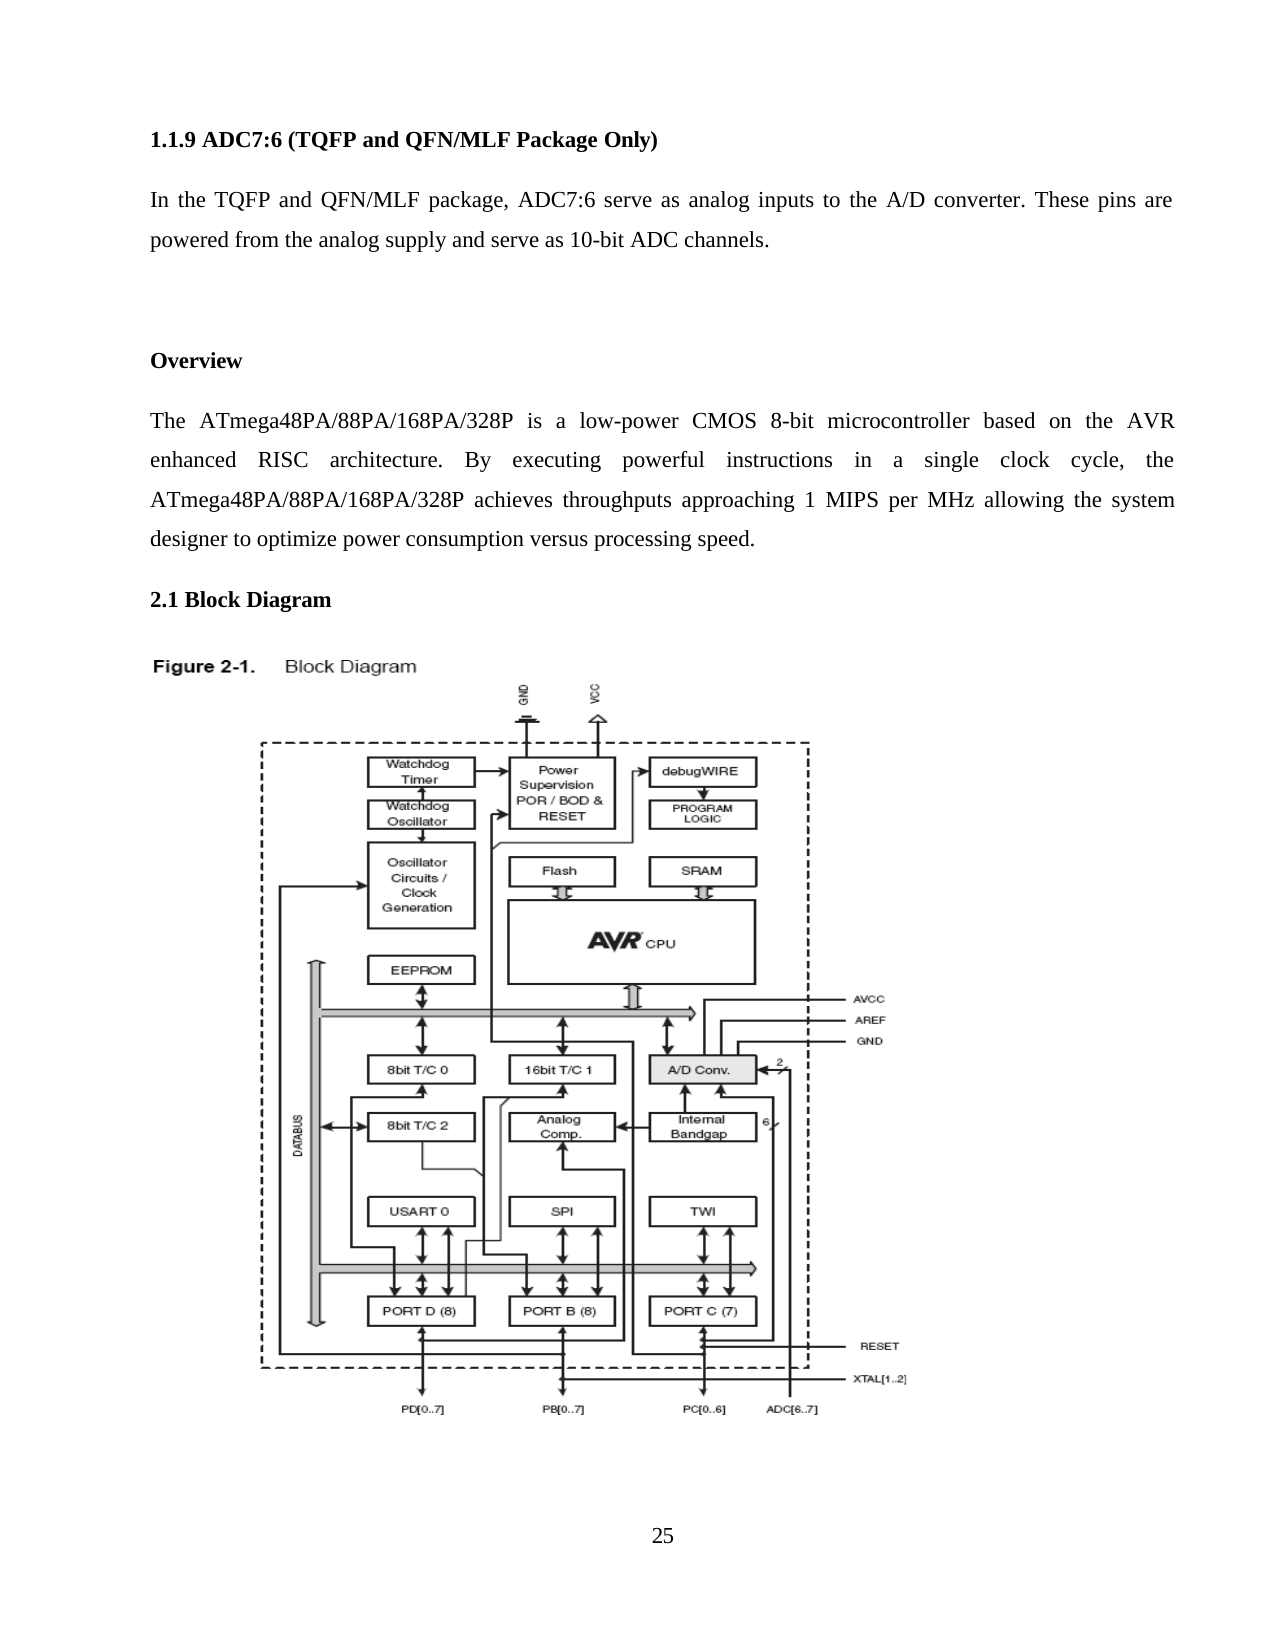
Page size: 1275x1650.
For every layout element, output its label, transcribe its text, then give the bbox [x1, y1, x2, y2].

picture [153, 660, 907, 1415]
list Block Diagram [150, 586, 1239, 613]
text The ATmega48PA/88PA/168PA/328P is a low-power CMOS 8-bit microcontroller based on the AVR enhanced RISC architecture. By executing powerful instructions in a single clock cycle, the ATmega48PA/88PA/168PA/328P achieves throughputs approaching 1 MIPS per MHz allowing the system designer to optimize power consumption versus processing speed. [150, 407, 1176, 552]
text In the TQFP and QFN/MLF package, ADC7:6 serve as analog inputs to the A/D converter. These pins are powered from the analog supply and serve as 10-bit ADC channels. [150, 186, 1175, 252]
list ADC7:6 (TQFP and QFN/MLF Package Only) [150, 126, 1239, 153]
text Overview [150, 347, 1239, 373]
